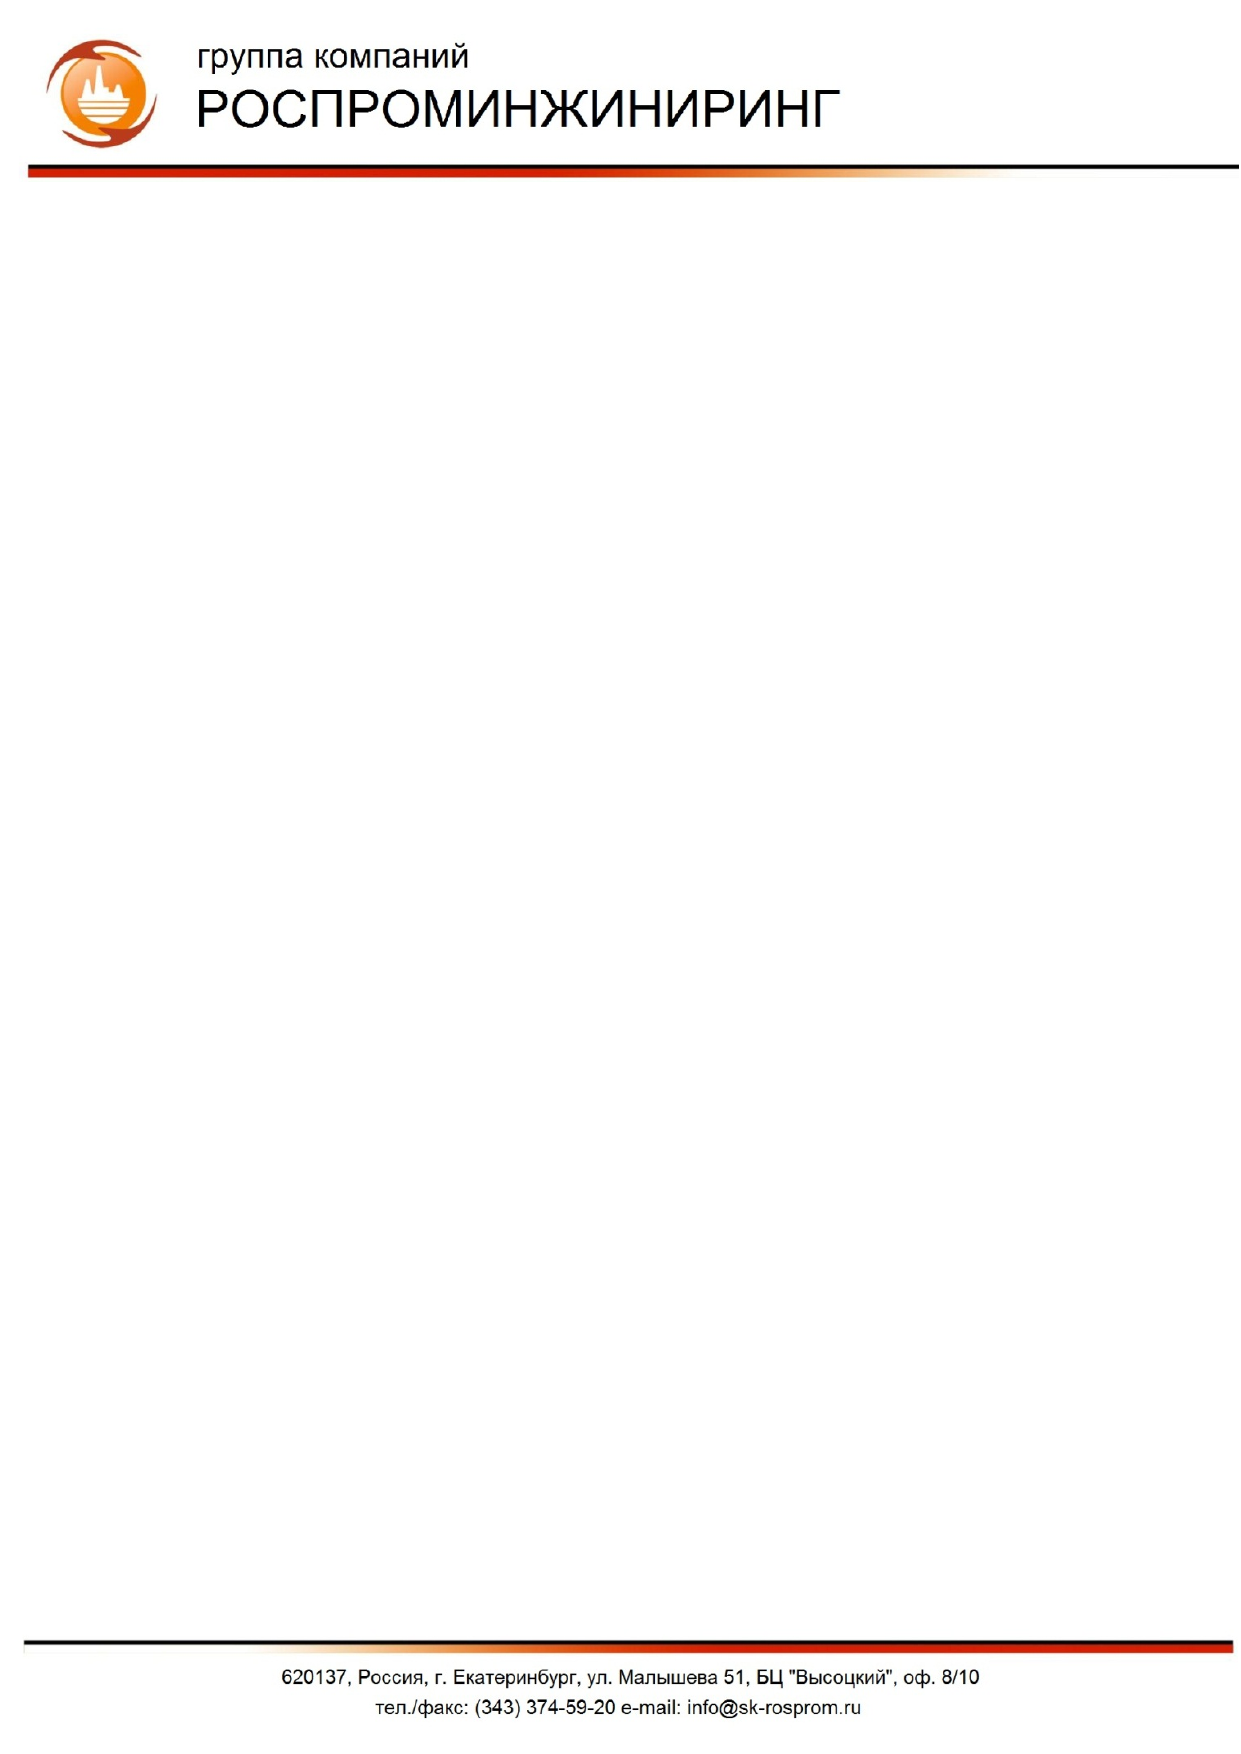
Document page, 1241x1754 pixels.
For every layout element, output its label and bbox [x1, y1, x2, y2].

picture [18, 2, 1239, 182]
picture [22, 1629, 1238, 1731]
